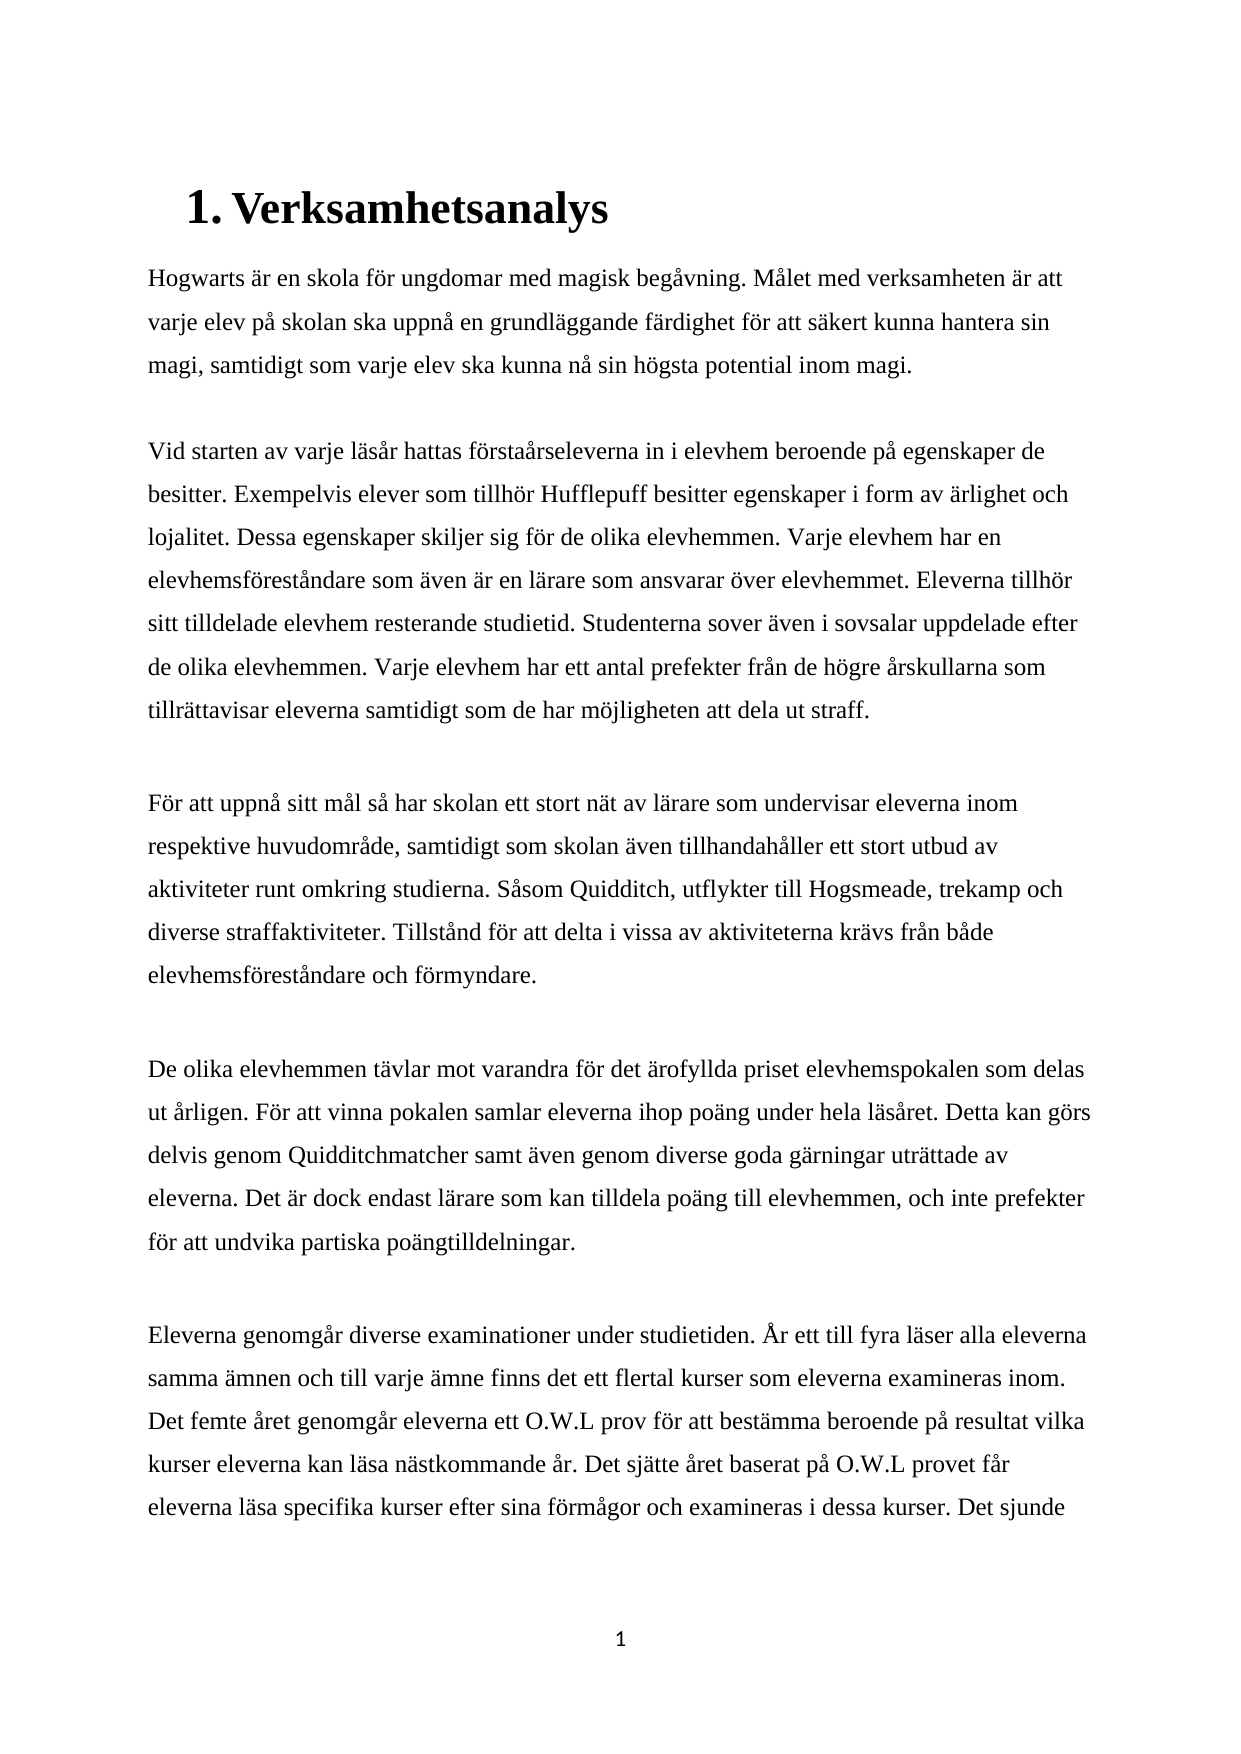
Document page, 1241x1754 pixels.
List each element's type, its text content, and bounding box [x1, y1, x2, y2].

text För att uppnå sitt mål så har skolan ett stort nät av lärare som undervisar eleverna inom respektive huvudområde, samtidigt som skolan även tillhandahåller ett stort utbud av aktiviteter runt omkring studierna. Såsom Quidditch, utflykter till Hogsmeade, trekamp och diverse straffaktiviteter. Tillstånd för att delta i vissa av aktiviteterna krävs från både elevhemsföreståndare och förmyndare. [148, 788, 1093, 989]
text Hogwarts är en skola för ungdomar med magisk begåvning. Målet med verksamheten är att varje elev på skolan ska uppnå en grundläggande färdighet för att säkert kunna hantera sin magi, samtidigt som varje elev ska kunna nå sin högsta potential inom magi. Vid starten av varje läsår hattas förstaårseleverna in i elevhem beroende på egenskaper de besitter. Exempelvis elever som tillhör Hufflepuff besitter egenskaper i form av ärlighet och lojalitet. Dessa egenskaper skiljer sig för de olika elevhemmen. Varje elevhem har en elevhemsföreståndare som även är en lärare som ansvarar över elevhemmet. Eleverna tillhör sitt tilldelade elevhem resterande studietid. Studenterna sover även i sovsalar uppdelade efter de olika elevhemmen. Varje elevhem har ett antal prefekter från de högre årskullarna som tillrättavisar eleverna samtidigt som de har möjligheten att dela ut straff. [148, 263, 1093, 723]
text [148, 1320, 1093, 1521]
subtitle Verksamhetsanalys [185, 177, 1093, 234]
text De olika elevhemmen tävlar mot varandra för det ärofyllda priset elevhemspokalen som delas ut årligen. För att vinna pokalen samlar eleverna ihop poäng under hela läsåret. Detta kan görs delvis genom Quidditchmatcher samt även genom diverse goda gärningar uträttade av eleverna. Det är dock endast lärare som kan tilldela poäng till elevhemmen, och inte prefekter för att undvika partiska poängtilldelningar. [148, 1054, 1093, 1255]
